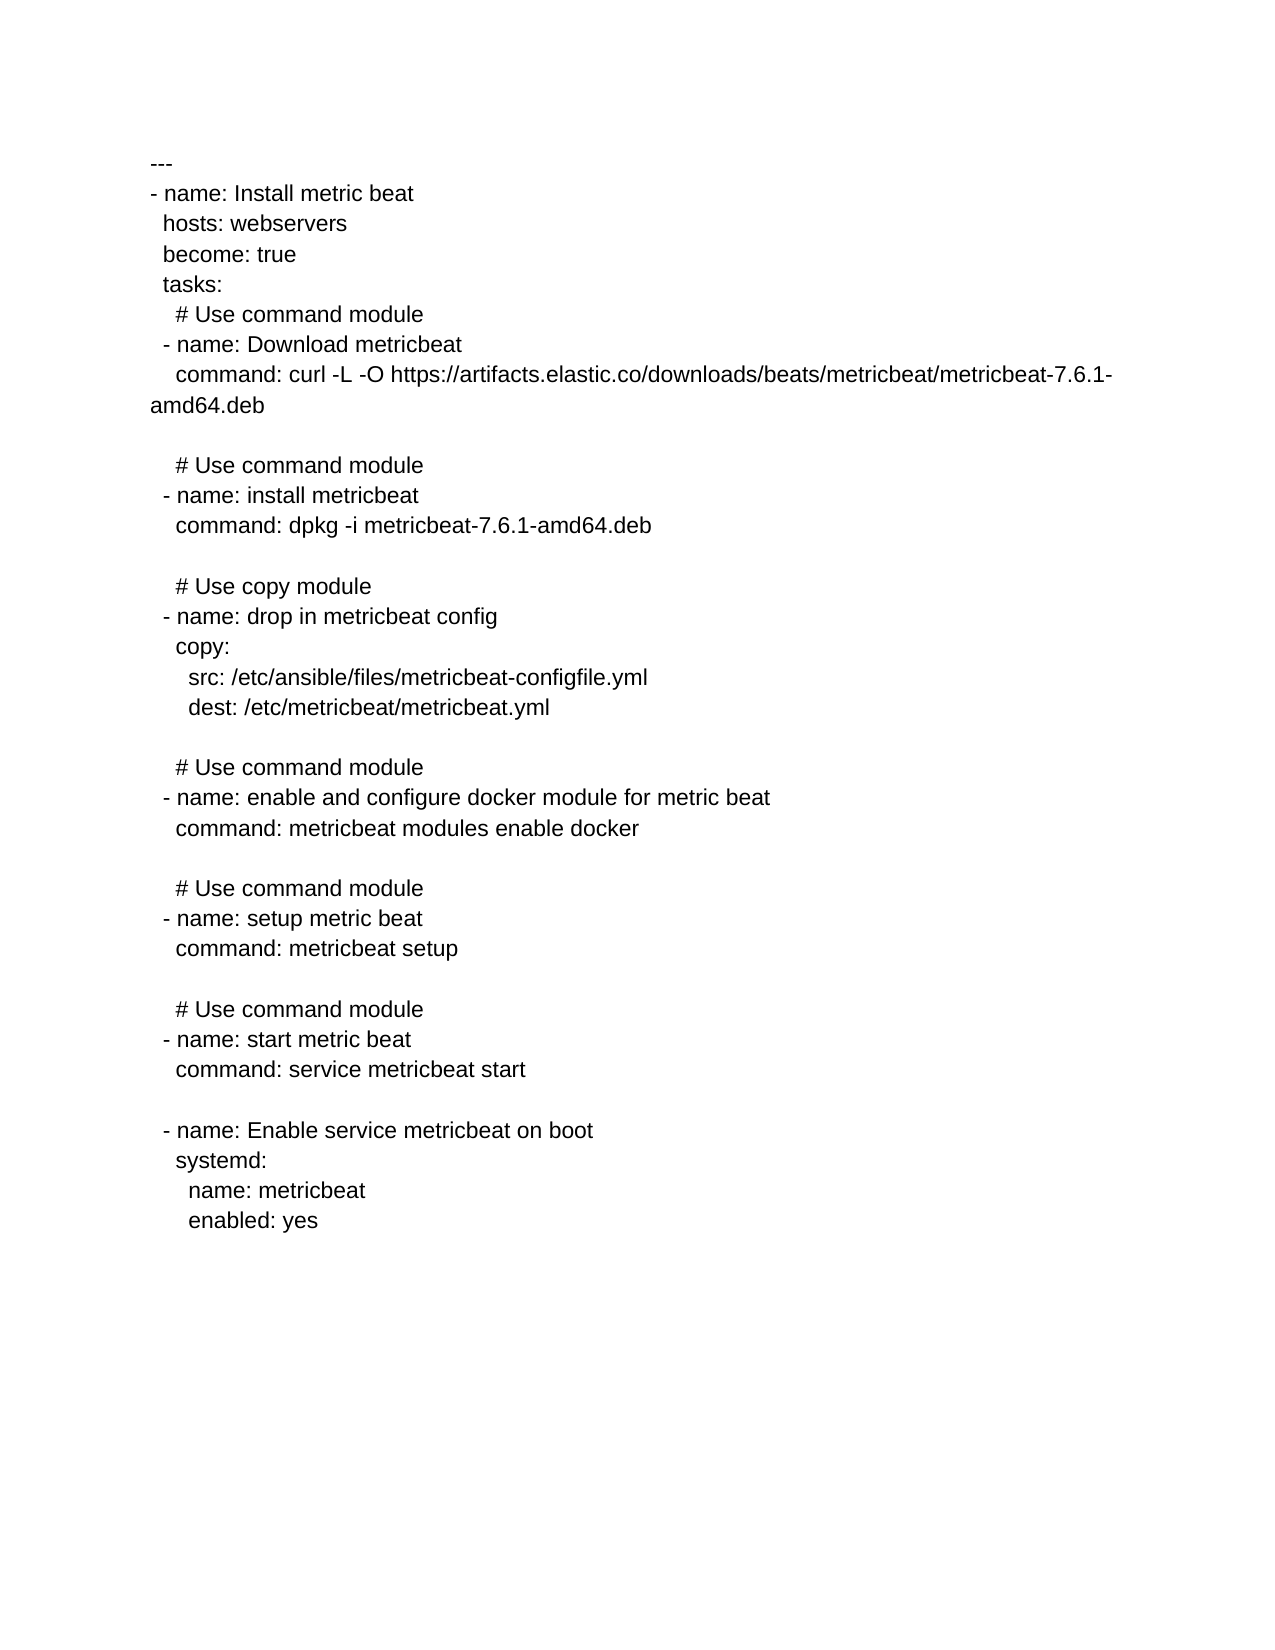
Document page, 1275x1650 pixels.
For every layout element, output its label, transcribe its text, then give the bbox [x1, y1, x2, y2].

text name: metricbeat [150, 1177, 1125, 1203]
text - name: Enable service metricbeat on boot [150, 1117, 1125, 1143]
text - name: start metric beat [150, 1026, 1125, 1052]
text - name: install metricbeat [150, 482, 1125, 509]
text - name: setup metric beat [150, 905, 1125, 932]
text # Use copy module [150, 573, 1125, 599]
text # Use command module [150, 301, 1125, 327]
text src: /etc/ansible/files/metricbeat-configfile.yml [150, 663, 1125, 690]
text - name: Install metric beat [150, 180, 1125, 207]
text # Use command module [150, 996, 1125, 1022]
text dest: /etc/metricbeat/metricbeat.yml [150, 694, 1125, 720]
text enabled: yes [150, 1207, 1125, 1234]
text --- [150, 150, 1125, 176]
text # Use command module [150, 875, 1125, 901]
text - name: drop in metricbeat config [150, 603, 1125, 629]
text command: dpkg -i metricbeat-7.6.1-amd64.deb [150, 512, 1125, 539]
text copy: [150, 633, 1125, 660]
text systemd: [150, 1147, 1125, 1173]
text - name: enable and configure docker module for metric beat [150, 784, 1125, 811]
text - name: Download metricbeat [150, 331, 1125, 358]
text # Use command module [150, 754, 1125, 781]
text # Use command module [150, 452, 1125, 478]
text command: service metricbeat start [150, 1056, 1125, 1083]
text command: curl -L -O https://artifacts.elastic.co/downloads/beats/metricbeat/metricbeat-7.6.1-amd64.deb [150, 361, 1125, 418]
text tasks: [150, 271, 1125, 297]
text hosts: webservers [150, 210, 1125, 237]
text become: true [150, 241, 1125, 267]
text command: metricbeat modules enable docker [150, 814, 1125, 841]
text command: metricbeat setup [150, 935, 1125, 962]
